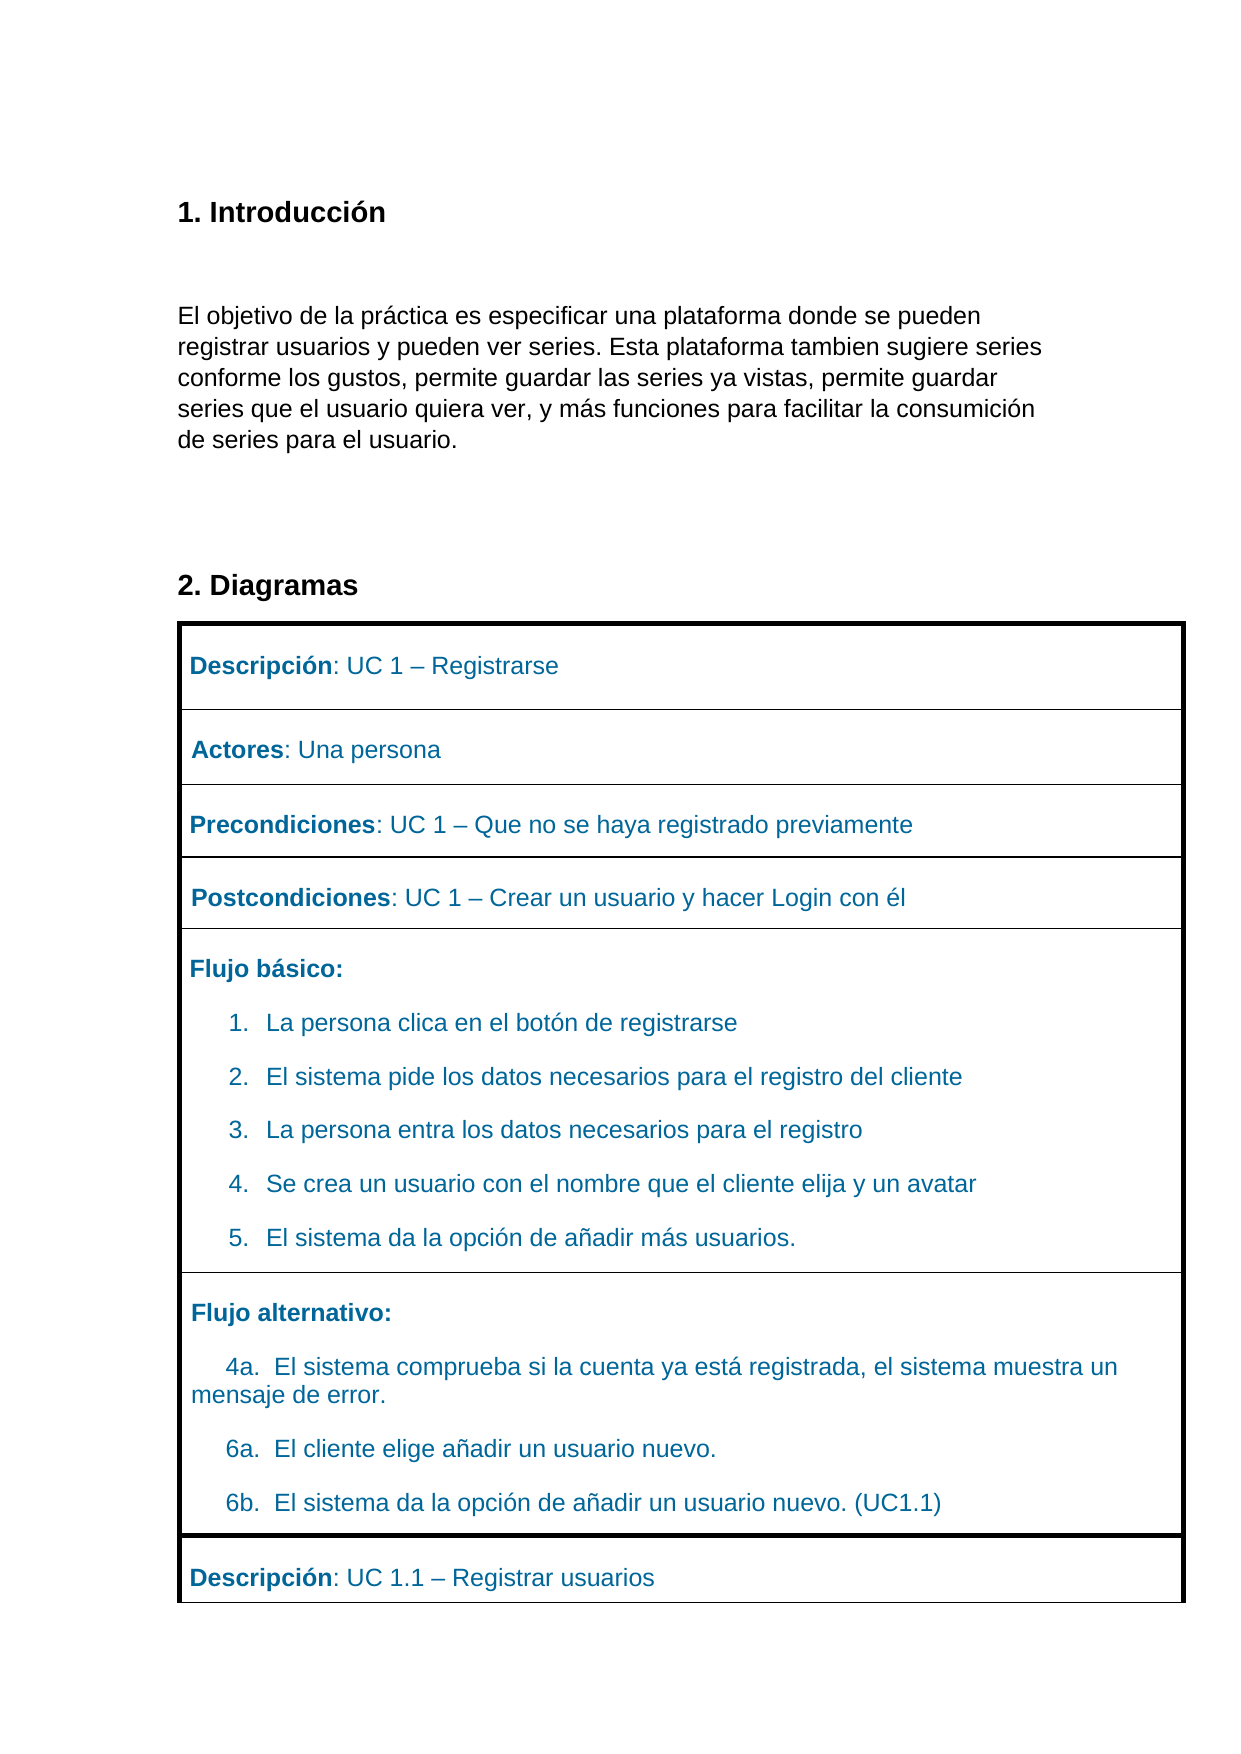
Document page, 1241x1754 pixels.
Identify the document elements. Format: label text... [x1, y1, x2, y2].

text 1. Introducción [177, 195, 1063, 229]
table_cell Precondiciones: UC 1 – Que no se haya registrado previamente [182, 785, 1181, 856]
table_cell Actores: Una persona [182, 710, 1181, 783]
table_cell Postcondiciones: UC 1 – Crear un usuario y hacer Login con él [182, 858, 1181, 928]
table_header Descripción: UC 1 – Registrarse [182, 626, 1181, 708]
table_cell Flujo básico: La persona clica en el botón de registrarse El sistema pide los datos necesarios para el registro del cliente La persona entra los datos necesarios para el registro Se crea un usuario con el nombre que el cliente elija y un avatar El sistema da la opción de añadir más usuarios. [182, 929, 1181, 1272]
text 2. Diagramas [177, 568, 1063, 602]
text El objetivo de la práctica es especificar una plataforma donde se pueden registrar usuarios y pueden ver series. Esta plataforma tambien sugiere series conforme los gustos, permite guardar las series ya vistas, permite guardar series que el usuario quiera ver, y más funciones para facilitar la consumición de series para el usuario. [177, 301, 1063, 454]
table_cell Flujo alternativo: 4a. El sistema comprueba si la cuenta ya está registrada, el sistema muestra un mensaje de error. 6a. El cliente elige añadir un usuario nuevo. 6b. El sistema da la opción de añadir un usuario nuevo. (UC1.1) [182, 1273, 1181, 1533]
table_cell Descripción: UC 1.1 – Registrar usuarios [182, 1538, 1181, 1602]
